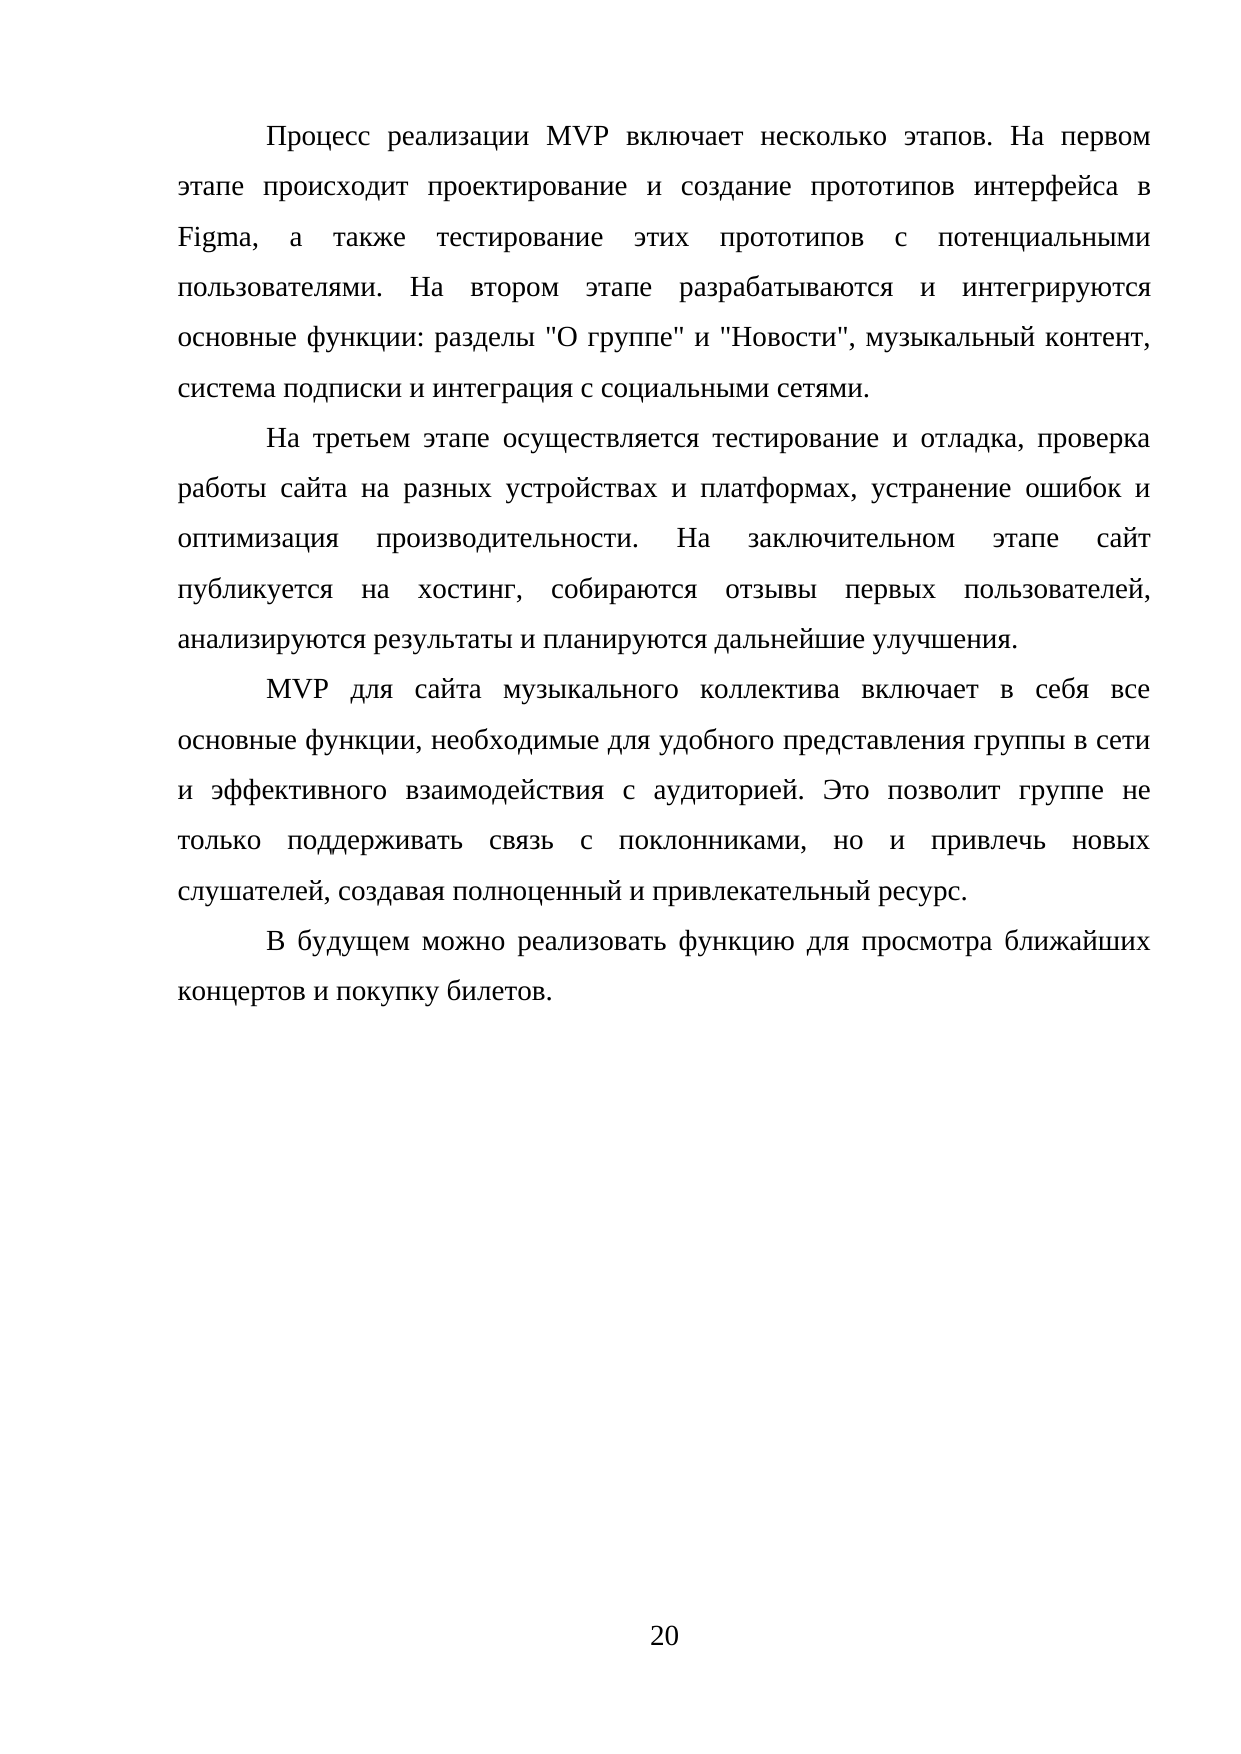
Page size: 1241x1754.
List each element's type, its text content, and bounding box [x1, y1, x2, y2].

text На третьем этапе осуществляется тестирование и отладка, проверка работы сайта на разных устройствах и платформах, устранение ошибок и оптимизация производительности. На заключительном этапе сайт публикуется на хостинг, собираются отзывы первых пользователей, анализируются результаты и планируются дальнейшие улучшения. [177, 420, 1152, 655]
text В будущем можно реализовать функцию для просмотра ближайших концертов и покупку билетов. [177, 923, 1152, 1007]
text Процесс реализации MVP включает несколько этапов. На первом этапе происходит проектирование и создание прототипов интерфейса в Figma, а также тестирование этих прототипов с потенциальными пользователями. На втором этапе разрабатываются и интегрируются основные функции: разделы "О группе" и "Новости", музыкальный контент, система подписки и интеграция с социальными сетями. [177, 118, 1152, 403]
text MVP для сайта музыкального коллектива включает в себя все основные функции, необходимые для удобного представления группы в сети и эффективного взаимодействия с аудиторией. Это позволит группе не только поддерживать связь с поклонниками, но и привлечь новых слушателей, создавая полноценный и привлекательный ресурс. [177, 672, 1152, 906]
